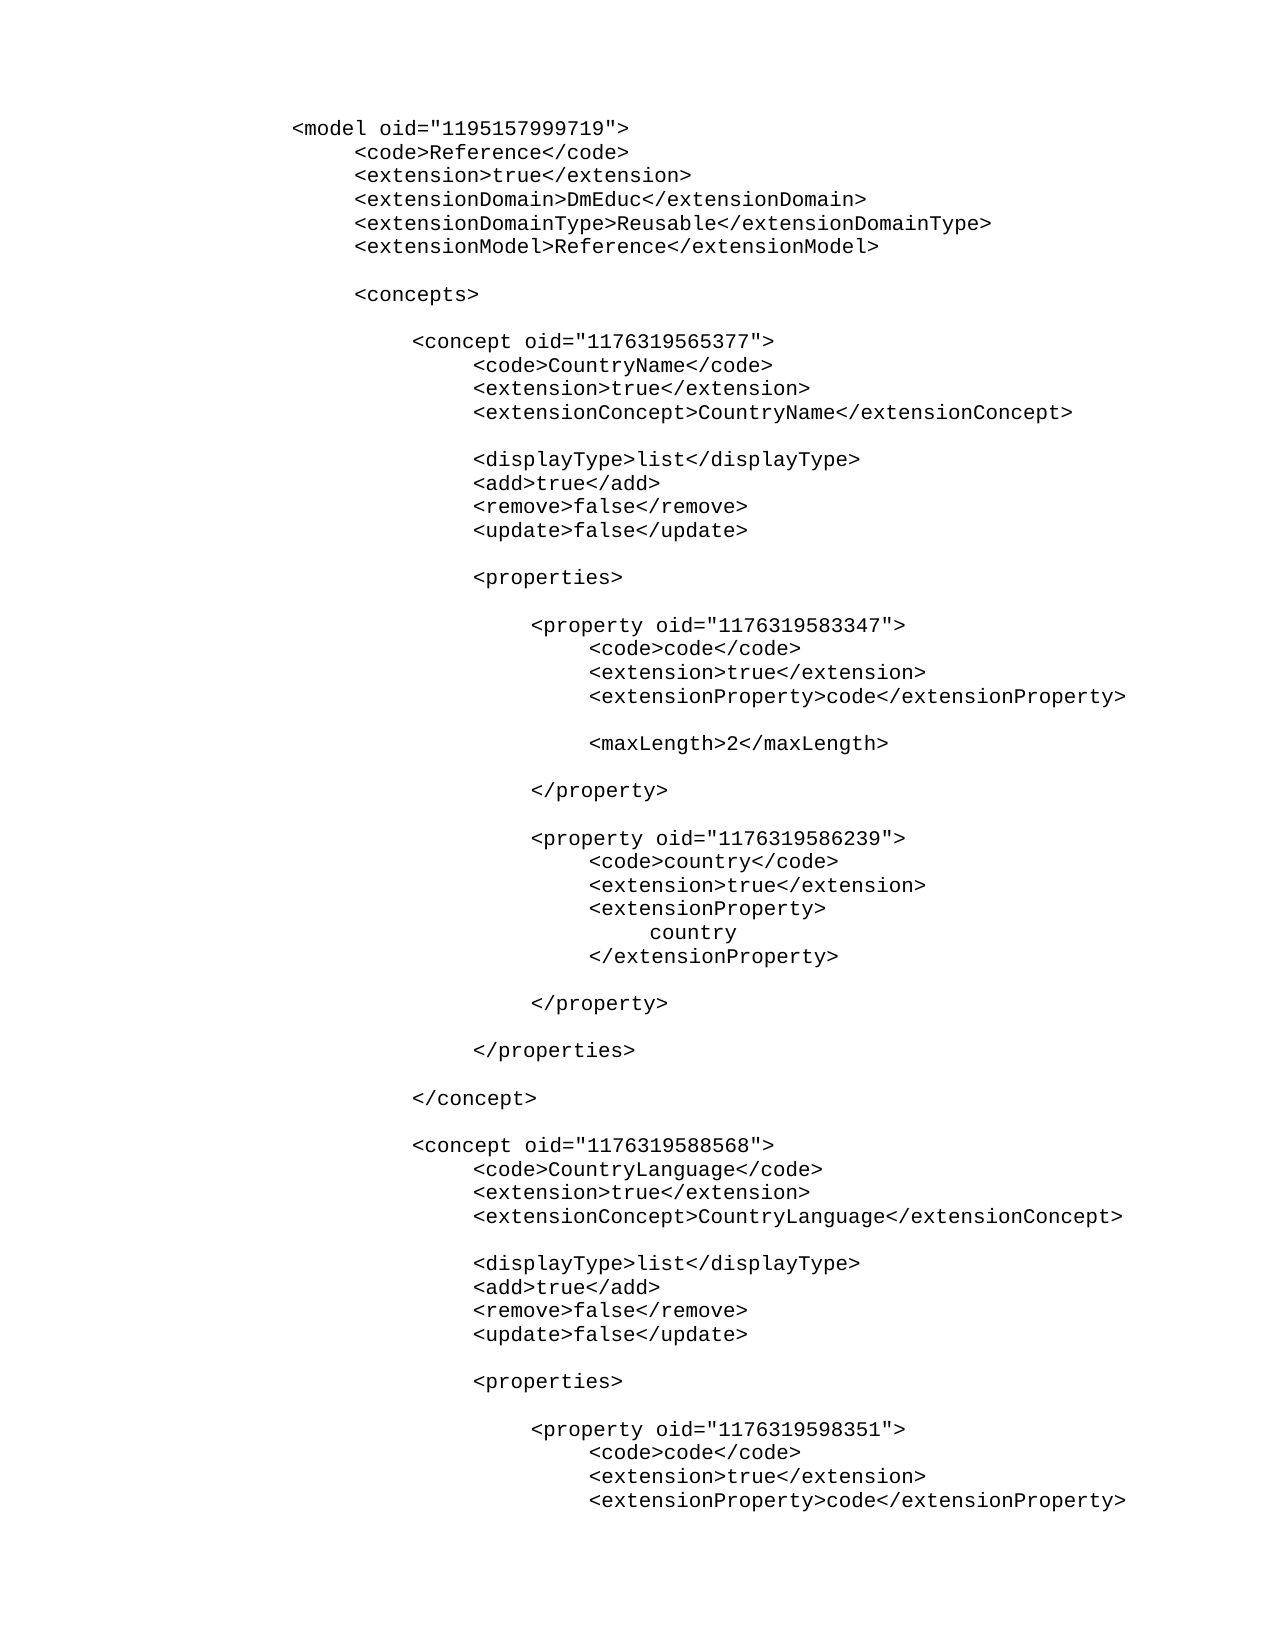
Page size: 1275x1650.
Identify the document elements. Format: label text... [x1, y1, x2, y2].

text <extensionDomainType>Reusable</extensionDomainType> [118, 213, 1157, 236]
text <extensionProperty>code</extensionProperty> [118, 1489, 1157, 1513]
text <extensionDomain>DmEduc</extensionDomain> [118, 189, 1157, 213]
text <displayType>list</displayType> [118, 1253, 1157, 1277]
text <property oid="1176319583347"> [118, 615, 1157, 638]
text <add>true</add> [118, 473, 1157, 496]
text <properties> [118, 567, 1157, 591]
text <code>code</code> [118, 638, 1157, 662]
text </property> [118, 993, 1157, 1017]
text <code>code</code> [118, 1442, 1157, 1466]
text <code>CountryLanguage</code> [118, 1158, 1157, 1182]
text <update>false</update> [118, 520, 1157, 544]
text country [118, 922, 1157, 946]
text <code>CountryName</code> [118, 354, 1157, 378]
text <update>false</update> [118, 1324, 1157, 1348]
text <properties> [118, 1371, 1157, 1395]
text </properties> [118, 1040, 1157, 1064]
text <property oid="1176319586239"> [118, 827, 1157, 851]
text </property> [118, 780, 1157, 804]
text <remove>false</remove> [118, 1300, 1157, 1324]
text <add>true</add> [118, 1277, 1157, 1300]
text <extensionProperty>code</extensionProperty> [118, 686, 1157, 709]
text <extension>true</extension> [118, 378, 1157, 402]
text <property oid="1176319598351"> [118, 1419, 1157, 1442]
text <extension>true</extension> [118, 875, 1157, 898]
text <extensionConcept>CountryName</extensionConcept> [118, 402, 1157, 426]
text <extension>true</extension> [118, 1182, 1157, 1206]
text <extensionModel>Reference</extensionModel> [118, 236, 1157, 260]
text <code>Reference</code> [118, 142, 1157, 165]
text </extensionProperty> [118, 946, 1157, 969]
text <displayType>list</displayType> [118, 449, 1157, 473]
text <concept oid="1176319565377"> [118, 331, 1157, 354]
text <extension>true</extension> [118, 662, 1157, 686]
text <model oid="1195157999719"> [118, 118, 1157, 142]
text <remove>false</remove> [118, 496, 1157, 520]
text <extension>true</extension> [118, 165, 1157, 189]
text <concept oid="1176319588568"> [118, 1135, 1157, 1158]
text </concept> [118, 1088, 1157, 1111]
text <extensionProperty> [118, 898, 1157, 922]
text <concepts> [118, 284, 1157, 307]
text <extensionConcept>CountryLanguage</extensionConcept> [118, 1206, 1157, 1229]
text <maxLength>2</maxLength> [118, 733, 1157, 757]
text <code>country</code> [118, 851, 1157, 875]
text <extension>true</extension> [118, 1466, 1157, 1489]
